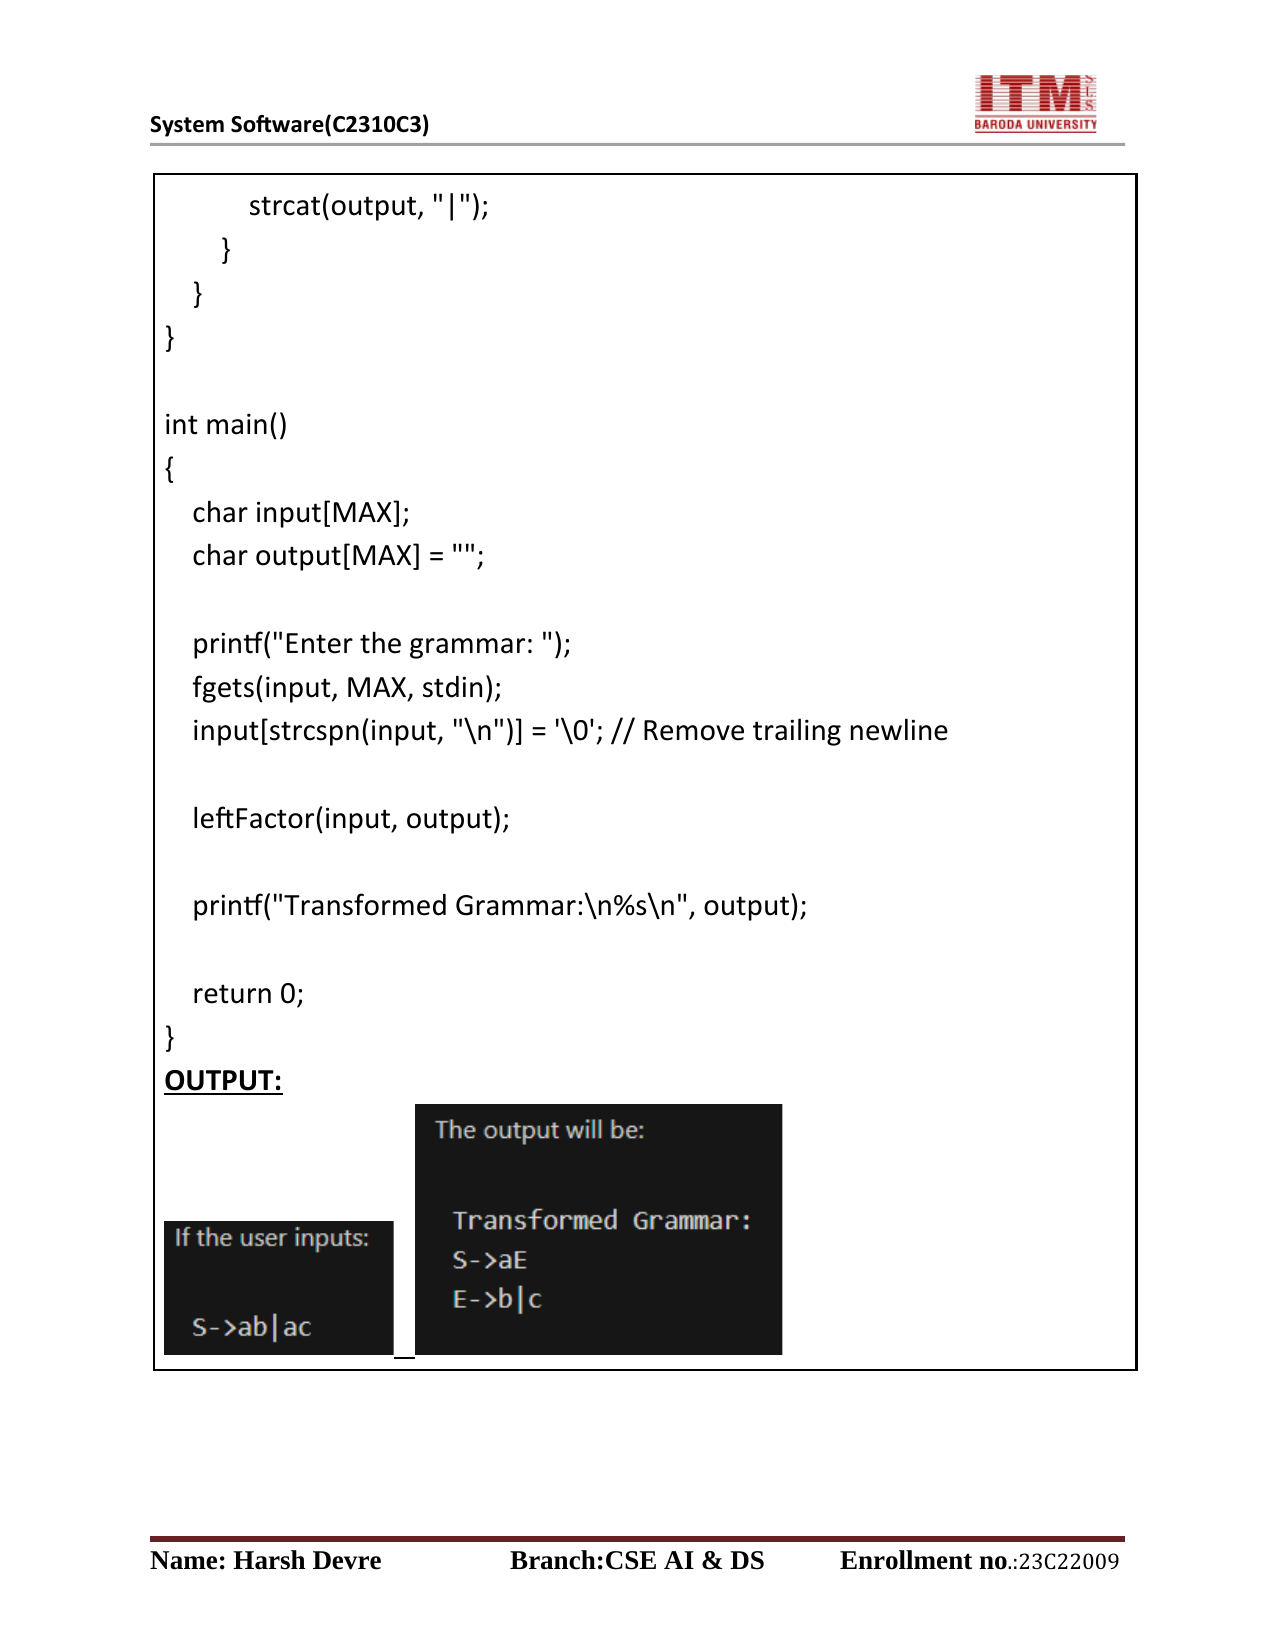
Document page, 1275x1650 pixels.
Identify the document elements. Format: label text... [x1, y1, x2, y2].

picture [415, 1104, 783, 1355]
picture [164, 1221, 394, 1355]
picture [975, 75, 1097, 133]
